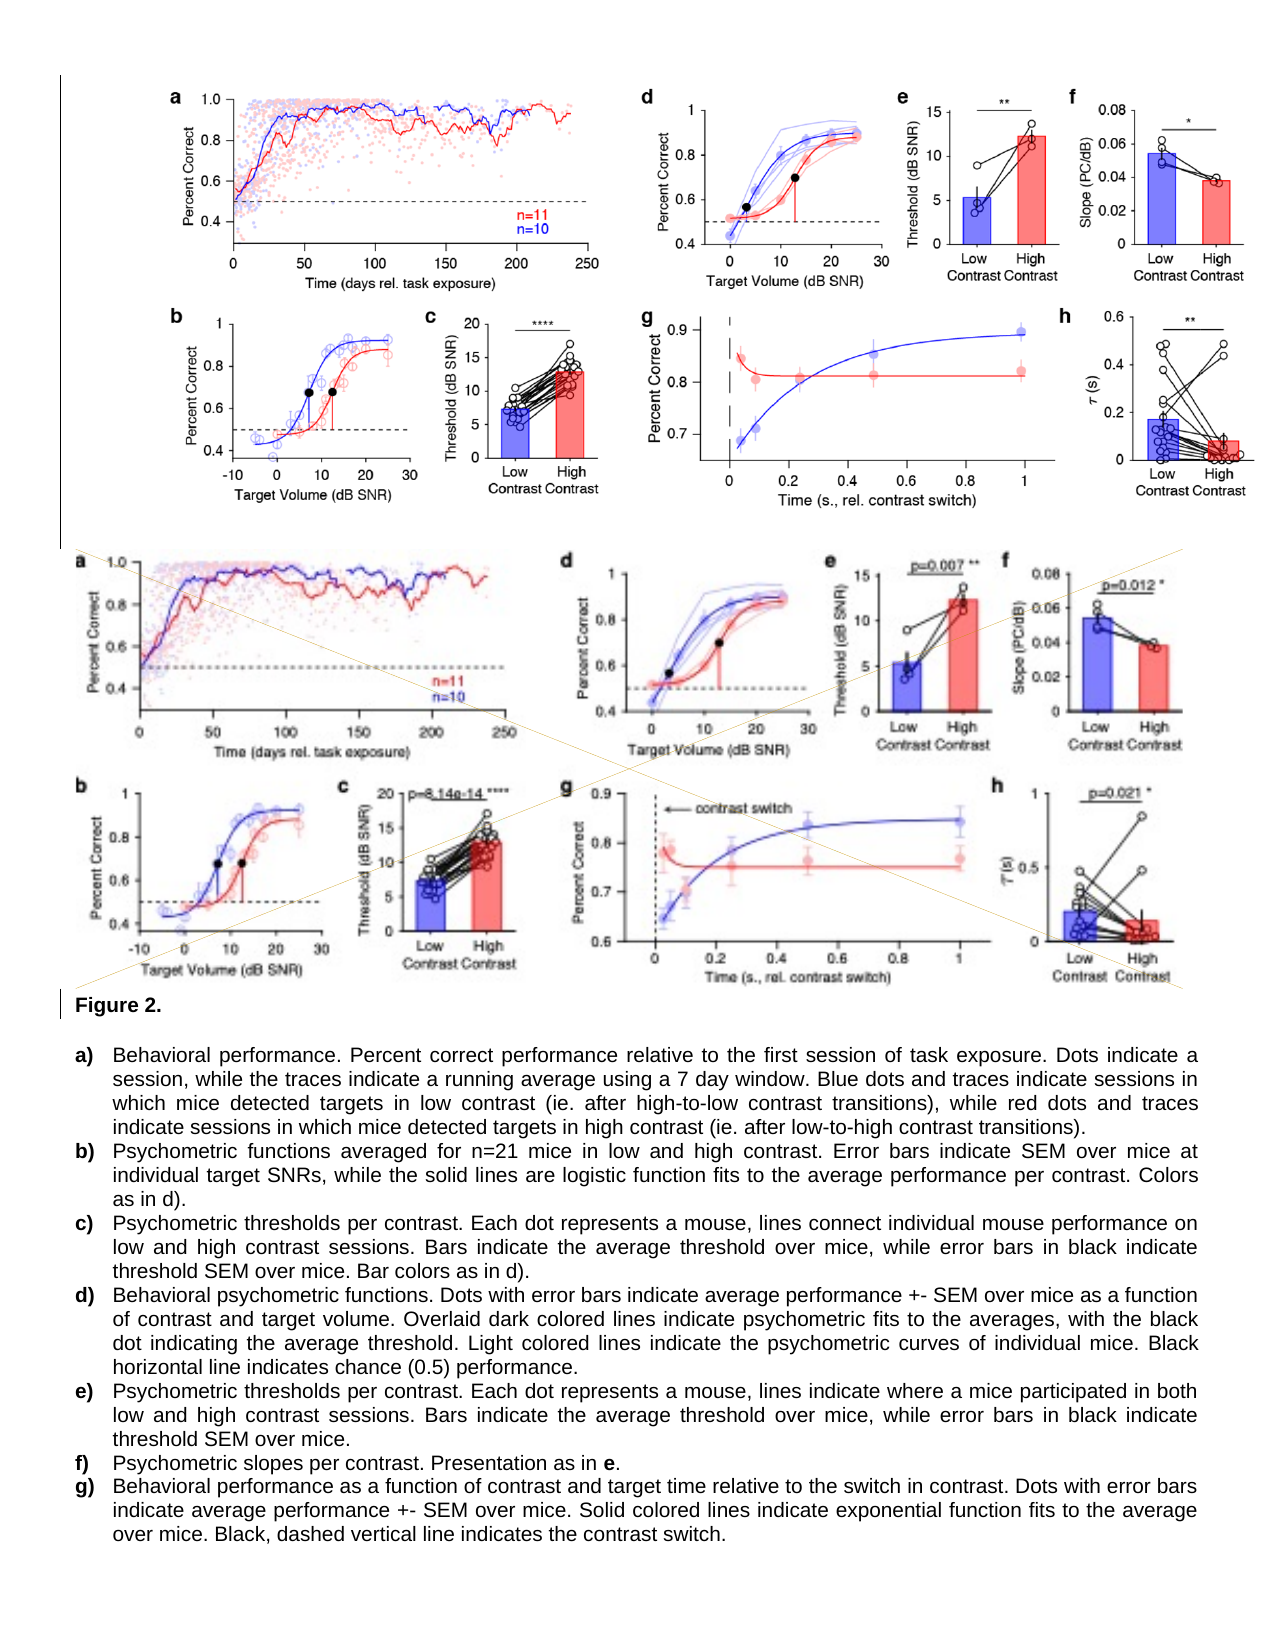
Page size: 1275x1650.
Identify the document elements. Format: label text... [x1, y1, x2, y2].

picture [150, 75, 1275, 523]
picture [78, 770, 1180, 989]
list Psychometric slopes per contrast. Presentation as in e. [75, 1450, 1200, 1474]
list Behavioral psychometric functions. Dots with error bars indicate average performance +- SEM over mice as a function of contrast and target volume. Overlaid dark colored lines indicate psychometric fits to the averages, with the black dot indicating the average threshold. Light colored lines indicate the psychometric curves of individual mice. Black horizontal line indicates chance (0.5) performance. [75, 1283, 1200, 1378]
list Psychometric functions averaged for n=21 mice in low and high contrast. Error bars indicate SEM over mice at individual target SNRs, while the solid lines are logistic function fits to the average performance per contrast. Colors as in d). [75, 1139, 1200, 1211]
picture [79, 549, 1180, 768]
picture [632, 550, 1183, 988]
list Psychometric thresholds per contrast. Each dot represents a mouse, lines connect individual mouse performance on low and high contrast sessions. Bars indicate the average threshold over mice, while error bars in black indicate threshold SEM over mice. Bar colors as in d). [75, 1211, 1200, 1283]
picture [75, 550, 626, 988]
list Psychometric thresholds per contrast. Each dot represents a mouse, lines indicate where a mice participated in both low and high contrast sessions. Bars indicate the average threshold over mice, while error bars in black indicate threshold SEM over mice. [75, 1378, 1200, 1450]
list Behavioral performance. Percent correct performance relative to the first session of task exposure. Dots indicate a session, while the traces indicate a running average using a 7 day window. Blue dots and traces indicate sessions in which mice detected targets in low contrast (ie. after high-to-low contrast transitions), while red dots and traces indicate sessions in which mice detected targets in high contrast (ie. after low-to-high contrast transitions). [75, 1043, 1200, 1139]
list Behavioral performance as a function of contrast and target time relative to the switch in contrast. Dots with error bars indicate average performance +- SEM over mice. Solid colored lines indicate exponential function fits to the average over mice. Black, dashed vertical line indicates the contrast switch. [75, 1474, 1200, 1546]
